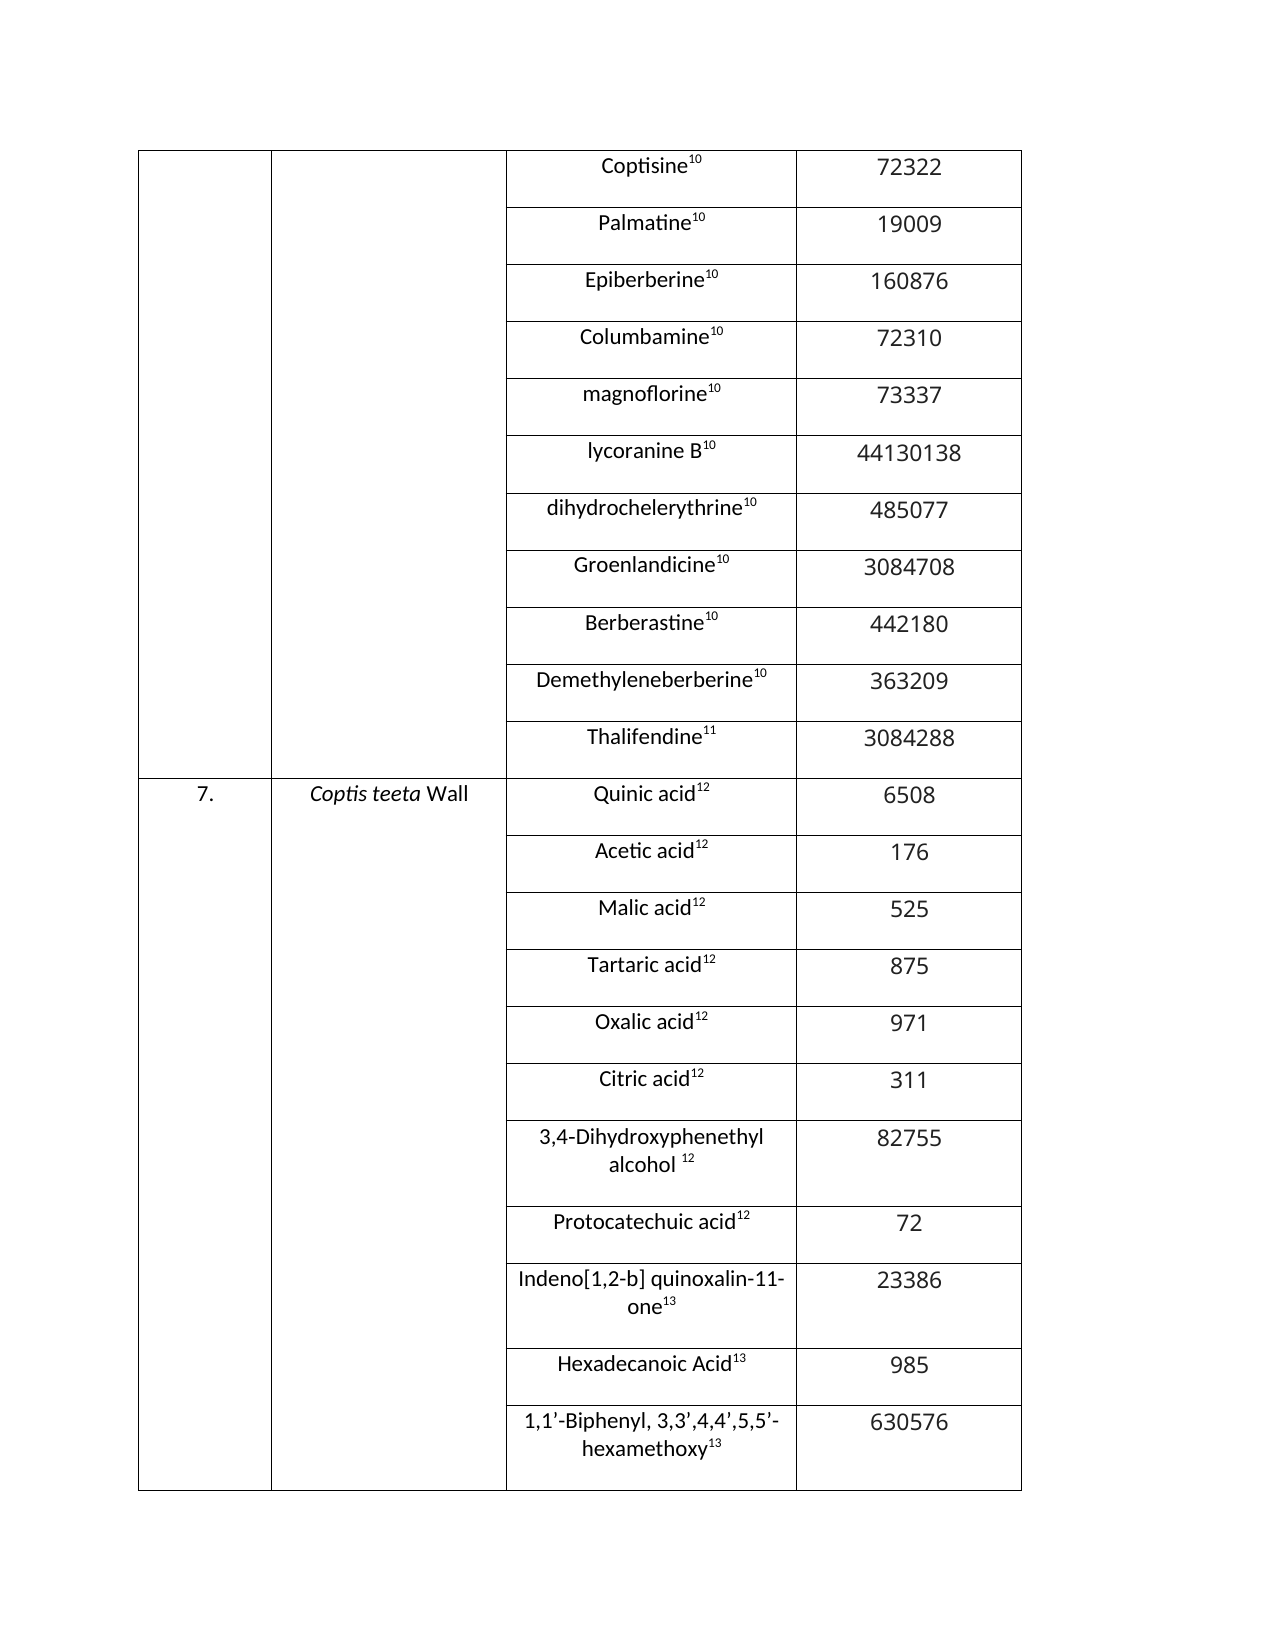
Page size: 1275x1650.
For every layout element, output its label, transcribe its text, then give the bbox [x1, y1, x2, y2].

table_cell Oxalic acid12 [507, 1007, 796, 1063]
table_cell 72 [797, 1207, 1021, 1263]
table_cell 985 [797, 1349, 1021, 1405]
table_cell 44130138 [797, 436, 1021, 492]
table_cell lycoranine B10 [507, 436, 796, 492]
table_cell 82755 [797, 1121, 1021, 1206]
table_cell Coptisine10 [507, 151, 796, 207]
table_cell Thalifendine11 [507, 722, 796, 778]
table_cell Columbamine10 [507, 322, 796, 378]
table_cell magnoﬂorine10 [507, 379, 796, 435]
table_cell Acetic acid12 [507, 836, 796, 892]
table_cell 6508 [797, 779, 1021, 835]
table_cell 971 [797, 1007, 1021, 1063]
table_cell Coptis teeta Wall [272, 779, 506, 1490]
table_cell 72310 [797, 322, 1021, 378]
table_cell 19009 [797, 208, 1021, 264]
table_cell 73337 [797, 379, 1021, 435]
table_cell Demethyleneberberine10 [507, 665, 796, 721]
table_cell 160876 [797, 265, 1021, 321]
table_cell Protocatechuic acid12 [507, 1207, 796, 1263]
table_cell 72322 [797, 151, 1021, 207]
table_cell 363209 [797, 665, 1021, 721]
table_cell 176 [797, 836, 1021, 892]
table_cell 875 [797, 950, 1021, 1006]
table_cell Quinic acid12 [507, 779, 796, 835]
table_cell 525 [797, 893, 1021, 949]
table_cell 1,1’-Biphenyl, 3,3’,4,4’,5,5’-hexamethoxy13 [507, 1406, 796, 1490]
table_cell Citric acid12 [507, 1064, 796, 1120]
table_cell 3084288 [797, 722, 1021, 778]
table_cell 630576 [797, 1406, 1021, 1490]
table_cell 3084708 [797, 551, 1021, 607]
table_cell Indeno[1,2-b] quinoxalin-11-one13 [507, 1264, 796, 1348]
table_cell 311 [797, 1064, 1021, 1120]
table_cell Groenlandicine10 [507, 551, 796, 607]
table_cell Malic acid12 [507, 893, 796, 949]
table_cell dihydrochelerythrine10 [507, 494, 796, 549]
table_cell Palmatine10 [507, 208, 796, 264]
table_cell Epiberberine10 [507, 265, 796, 321]
table_cell Tartaric acid12 [507, 950, 796, 1006]
table_cell 7. [139, 779, 271, 1490]
table_cell Hexadecanoic Acid13 [507, 1349, 796, 1405]
table_cell 485077 [797, 494, 1021, 549]
table_cell 3,4‑Dihydroxyphenethyl alcohol 12 [507, 1121, 796, 1206]
table_cell 23386 [797, 1264, 1021, 1348]
table_cell 442180 [797, 608, 1021, 664]
table_cell Berberastine10 [507, 608, 796, 664]
